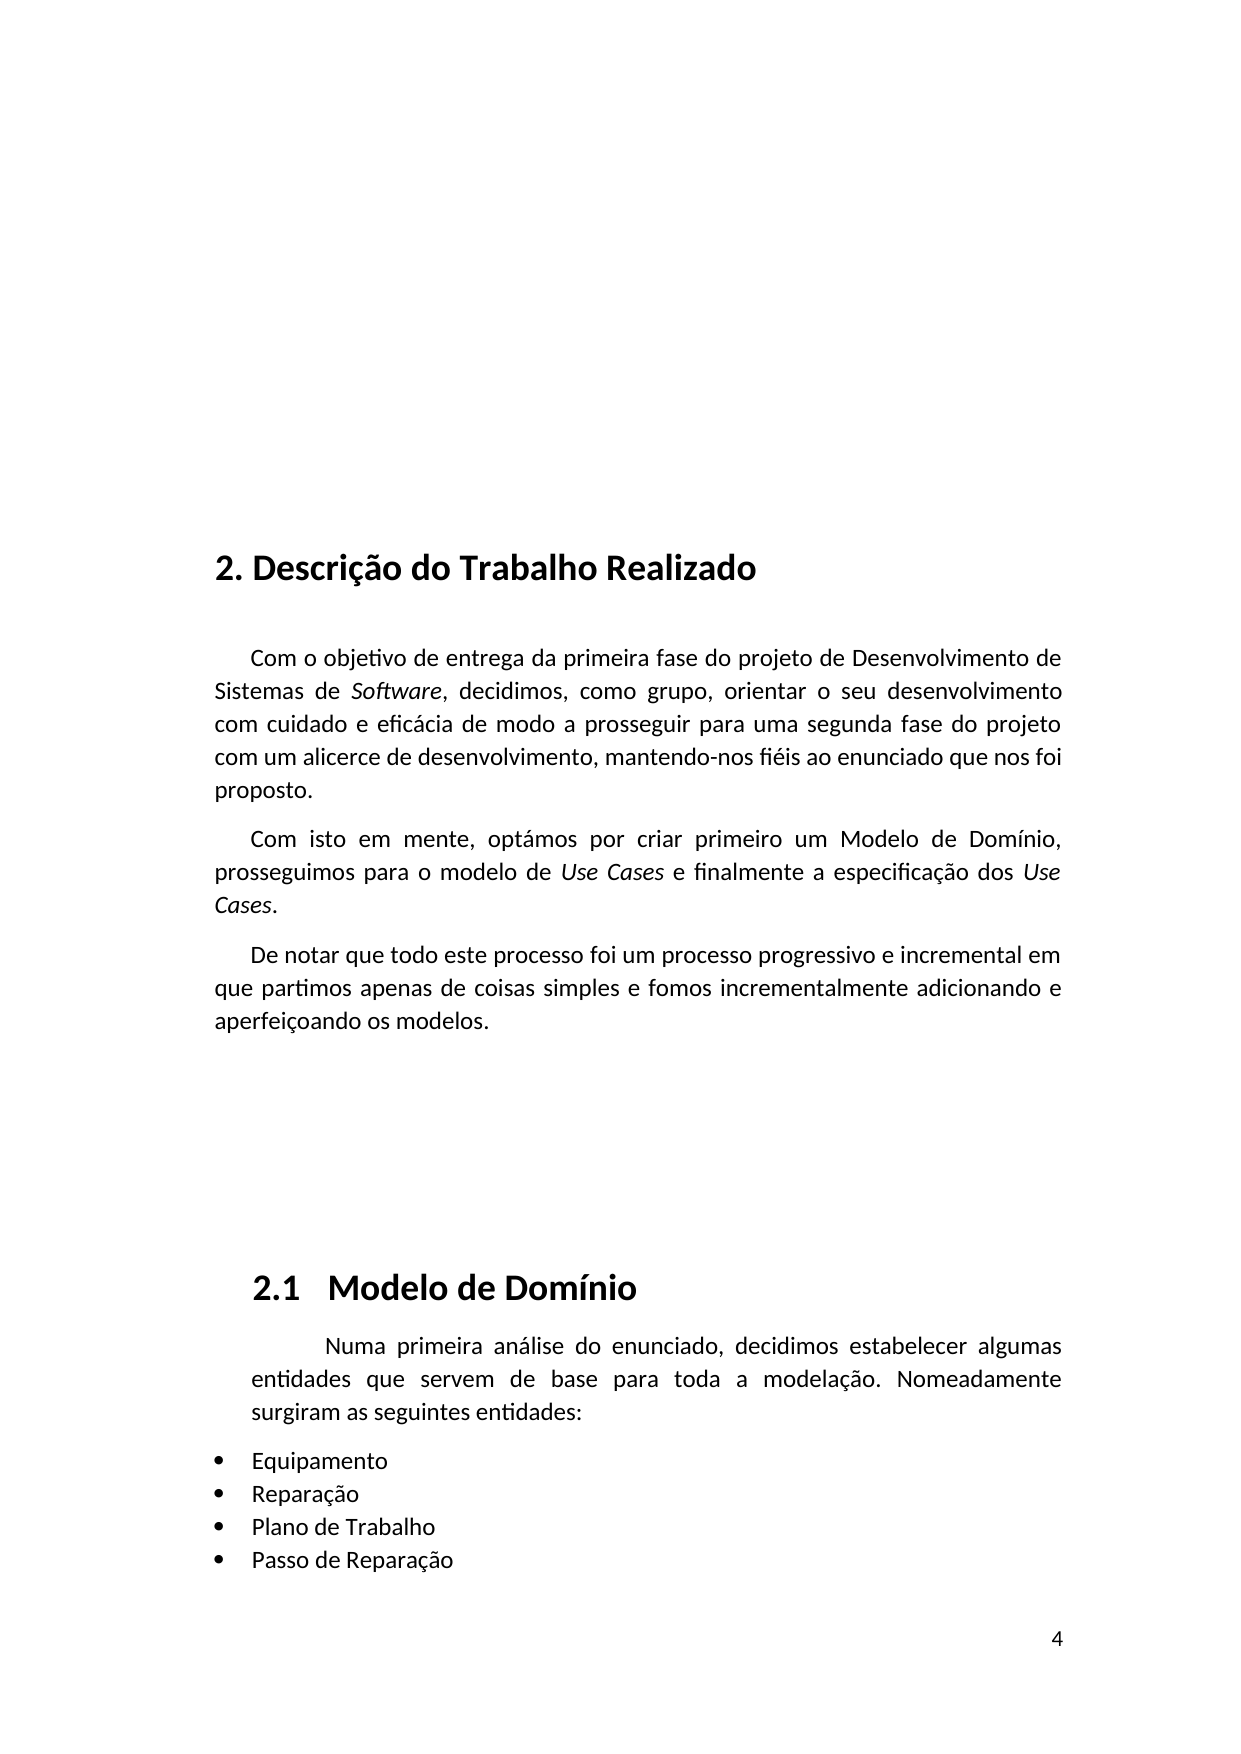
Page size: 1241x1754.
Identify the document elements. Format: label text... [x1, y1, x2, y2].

list Com isto em mente, optámos por criar primeiro um Modelo de Domínio, prosseguimos para o modelo de Use Cases e finalmente a especificação dos Use Cases. [214, 824, 1063, 920]
list Com o objetivo de entrega da primeira fase do projeto de Desenvolvimento de Sistemas de Software, decidimos, como grupo, orientar o seu desenvolvimento com cuidado e eficácia de modo a prosseguir para uma segunda fase do projeto com um alicerce de desenvolvimento, mantendo-nos fiéis ao enunciado que nos foi proposto. [214, 642, 1063, 804]
list De notar que todo este processo foi um processo progressivo e incremental em que partimos apenas de coisas simples e fomos incrementalmente adicionando e aperfeiçoando os modelos. [214, 939, 1063, 1035]
list Reparação [214, 1478, 1063, 1509]
list Equipamento [214, 1445, 1063, 1476]
list Modelo de Domínio [252, 1264, 1063, 1310]
list Plano de Trabalho [214, 1511, 1063, 1542]
list Descrição do Trabalho Realizado [215, 543, 1063, 589]
list Passo de Reparação [214, 1544, 1063, 1575]
text Numa primeira análise do enunciado, decidimos estabelecer algumas entidades que servem de base para toda a modelação. Nomeadamente surgiram as seguintes entidades: [251, 1330, 1063, 1426]
